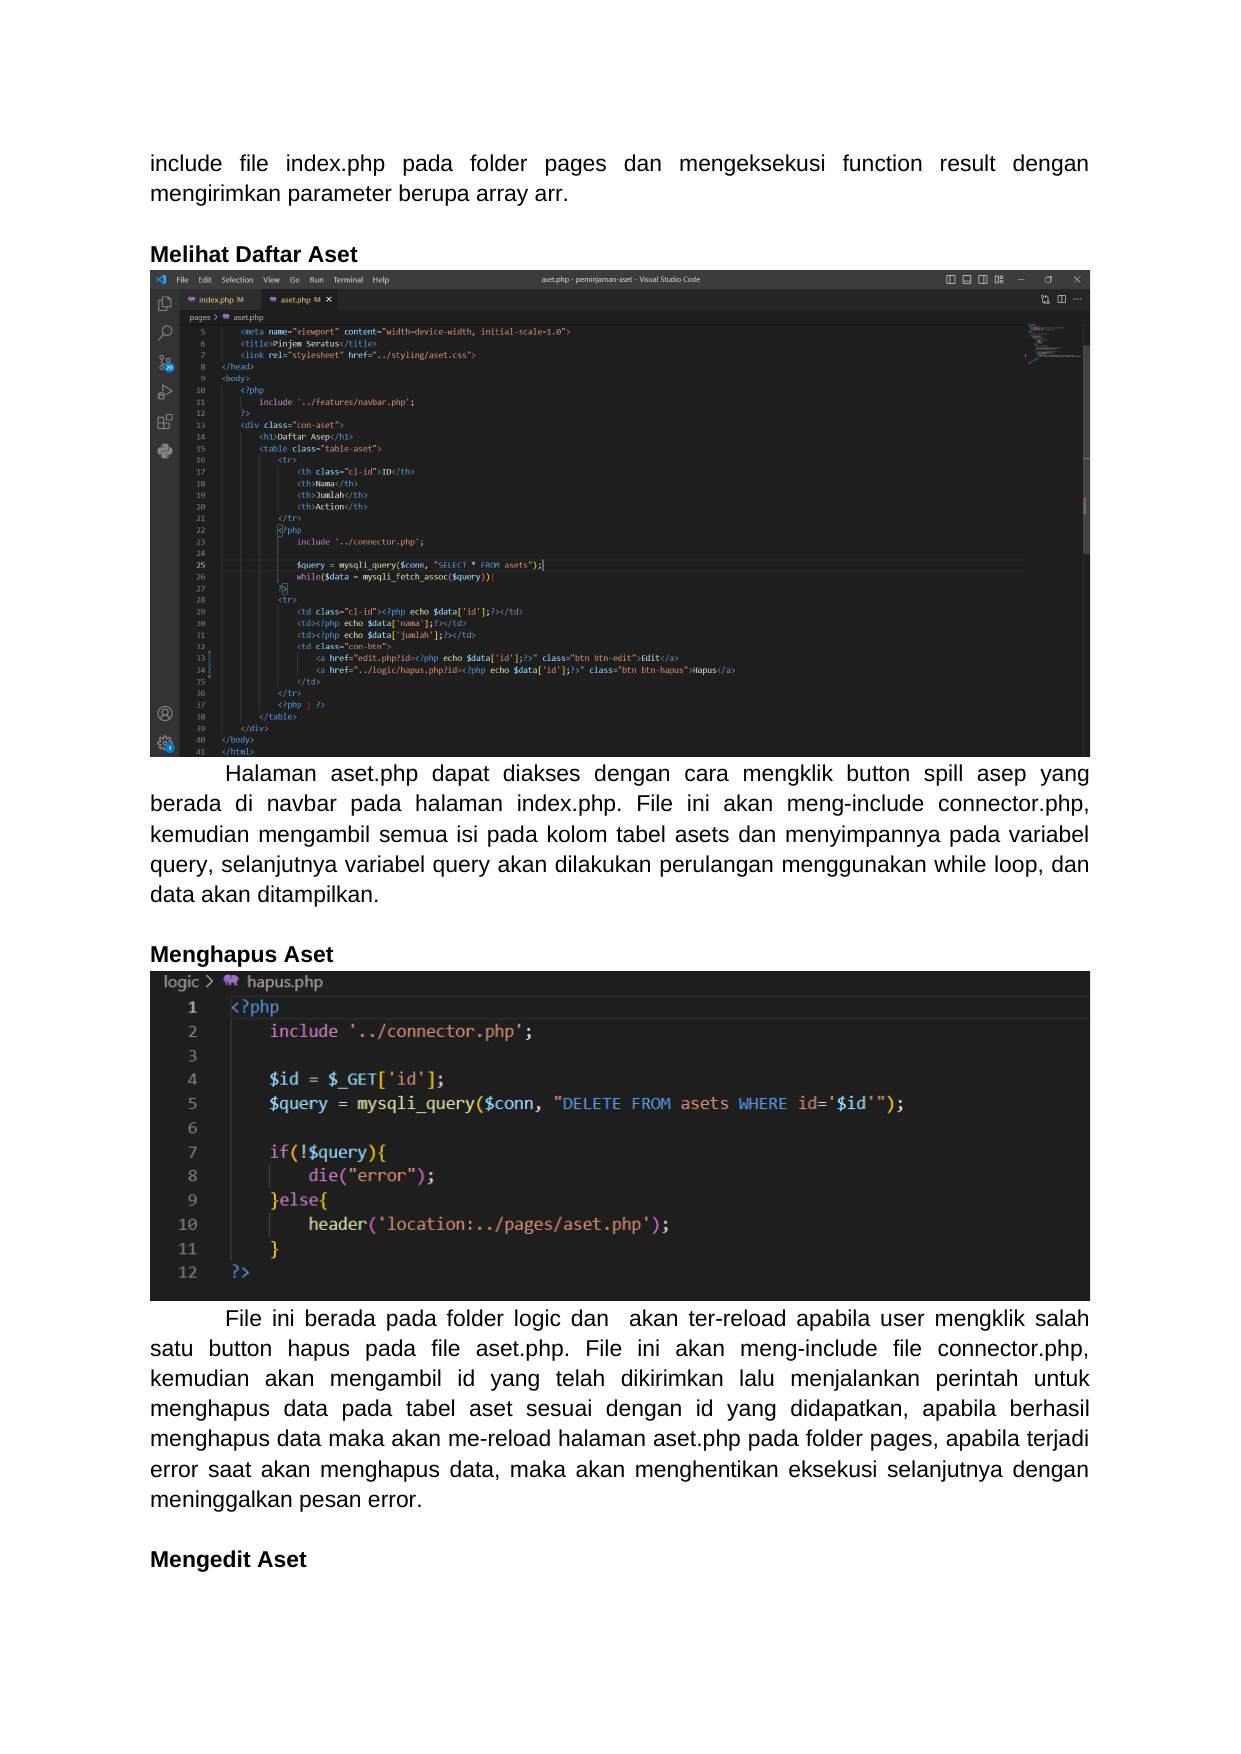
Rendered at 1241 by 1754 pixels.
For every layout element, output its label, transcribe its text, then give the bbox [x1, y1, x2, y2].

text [150, 150, 1090, 207]
picture [150, 971, 1091, 1301]
text File ini berada pada folder logic dan akan ter-reload apabila user mengklik salah satu button hapus pada file aset.php. File ini akan meng-include file connector.php, kemudian akan mengambil id yang telah dikirimkan lalu menjalankan perintah untuk menghapus data pada tabel aset sesuai dengan id yang didapatkan, apabila berhasil menghapus data maka akan me-reload halaman aset.php pada folder pages, apabila terjadi error saat akan menghapus data, maka akan menghentikan eksekusi selanjutnya dengan meninggalkan pesan error. [150, 1304, 1090, 1512]
text Mengedit Aset [150, 1546, 1090, 1573]
text Halaman aset.php dapat diakses dengan cara mengklik button spill asep yang berada di navbar pada halaman index.php. File ini akan meng-include connector.php, kemudian mengambil semua isi pada kolom tabel asets dan menyimpannya pada variabel query, selanjutnya variabel query akan dilakukan perulangan menggunakan while loop, dan data akan ditampilkan. [150, 760, 1090, 907]
text Melihat Daftar Aset [150, 241, 1090, 267]
picture [150, 270, 1091, 757]
text Menghapus Aset [150, 941, 1090, 968]
